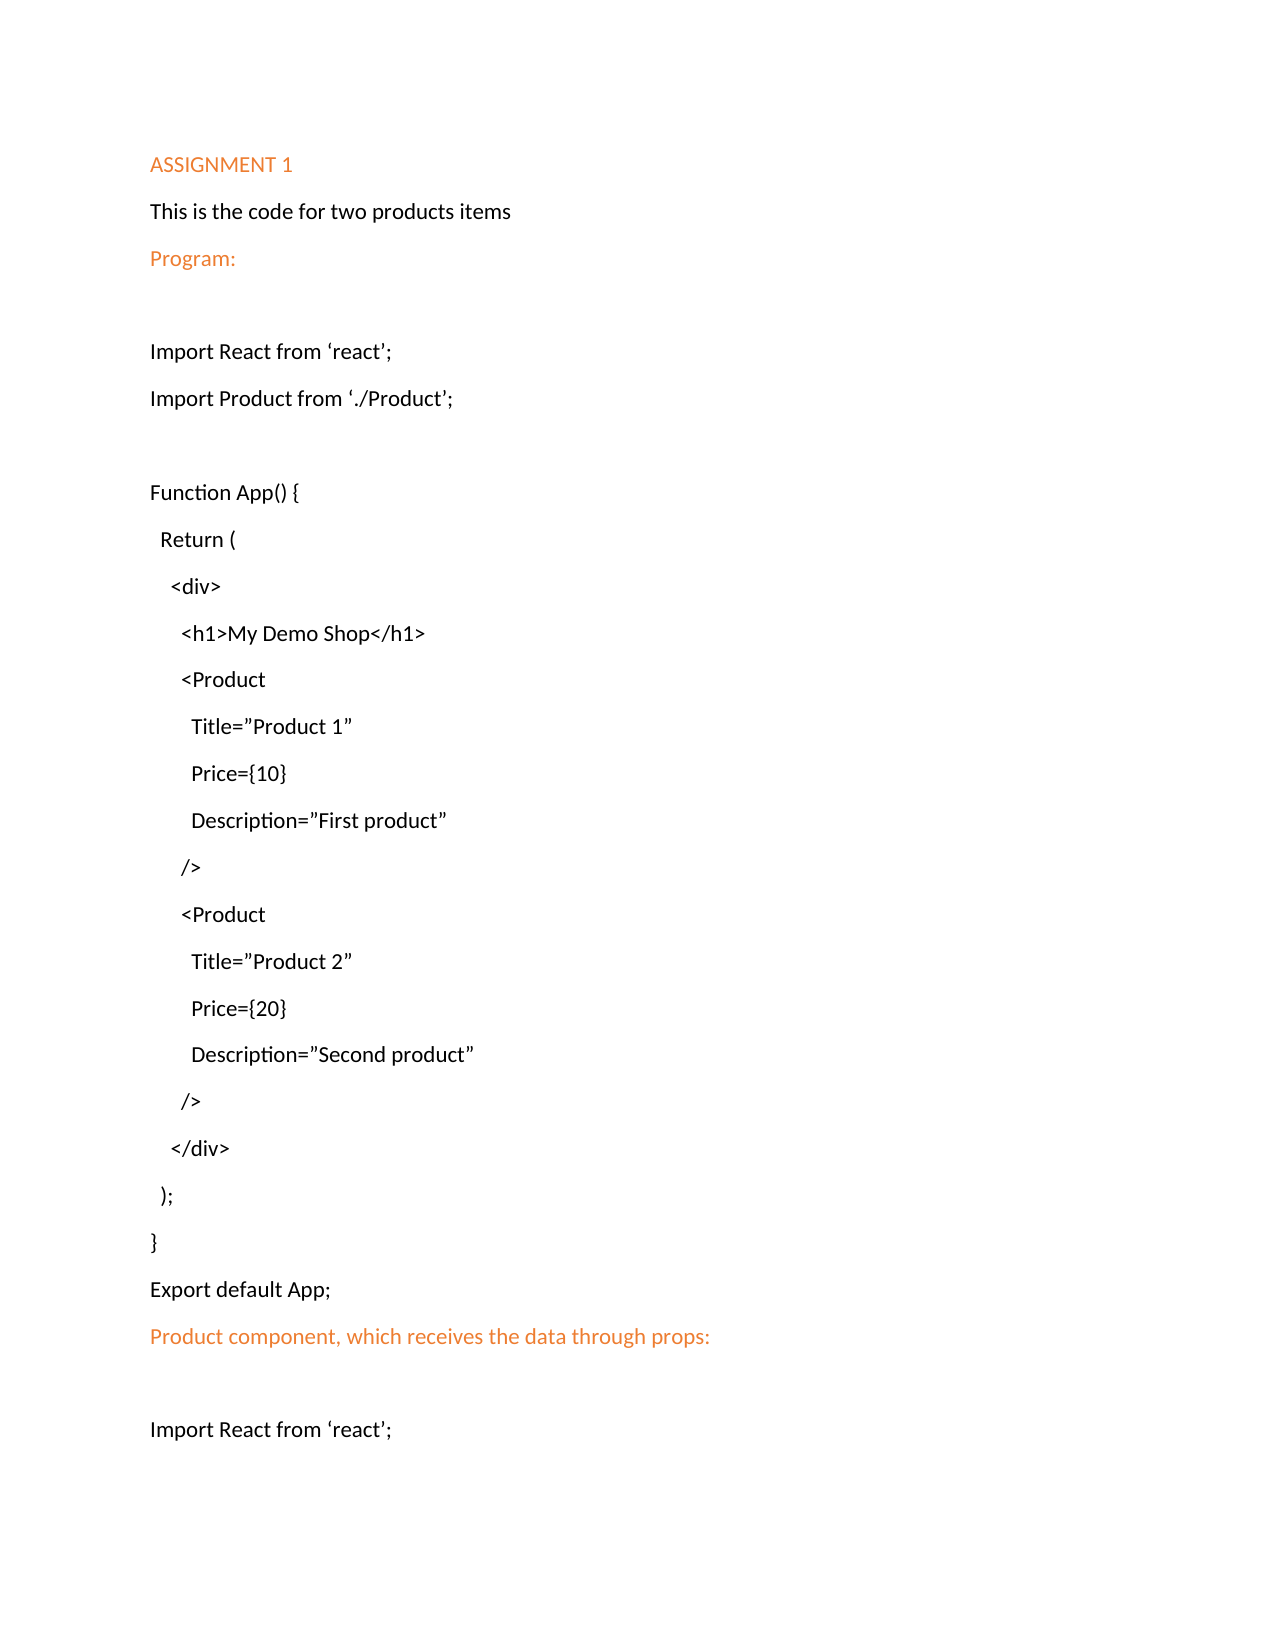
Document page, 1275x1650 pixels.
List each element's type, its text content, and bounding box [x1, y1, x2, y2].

text <Product [150, 900, 1125, 928]
text Description=”Second product” [150, 1041, 1125, 1069]
text Import React from ‘react’; [150, 337, 1125, 366]
text </div> [150, 1134, 1125, 1162]
text Function App() { [150, 478, 1125, 506]
text Product component, which receives the data through props: [150, 1322, 1125, 1350]
text Program: [150, 244, 1125, 272]
text } [150, 1228, 1125, 1256]
text Export default App; [150, 1275, 1125, 1303]
text ); [150, 1181, 1125, 1209]
text Import React from ‘react’; [150, 1416, 1125, 1444]
text <Product [150, 666, 1125, 694]
text Return ( [150, 525, 1125, 553]
text Description=”First product” [150, 806, 1125, 834]
text ASSIGNMENT 1 [150, 150, 1125, 178]
text Price={20} [150, 994, 1125, 1022]
text <h1>My Demo Shop</h1> [150, 619, 1125, 647]
text Title=”Product 2” [150, 947, 1125, 975]
text Price={10} [150, 759, 1125, 787]
text This is the code for two products items [150, 197, 1125, 225]
text /> [150, 853, 1125, 881]
text Title=”Product 1” [150, 712, 1125, 741]
text Import Product from ‘./Product’; [150, 384, 1125, 412]
text /> [150, 1087, 1125, 1116]
text <div> [150, 572, 1125, 600]
